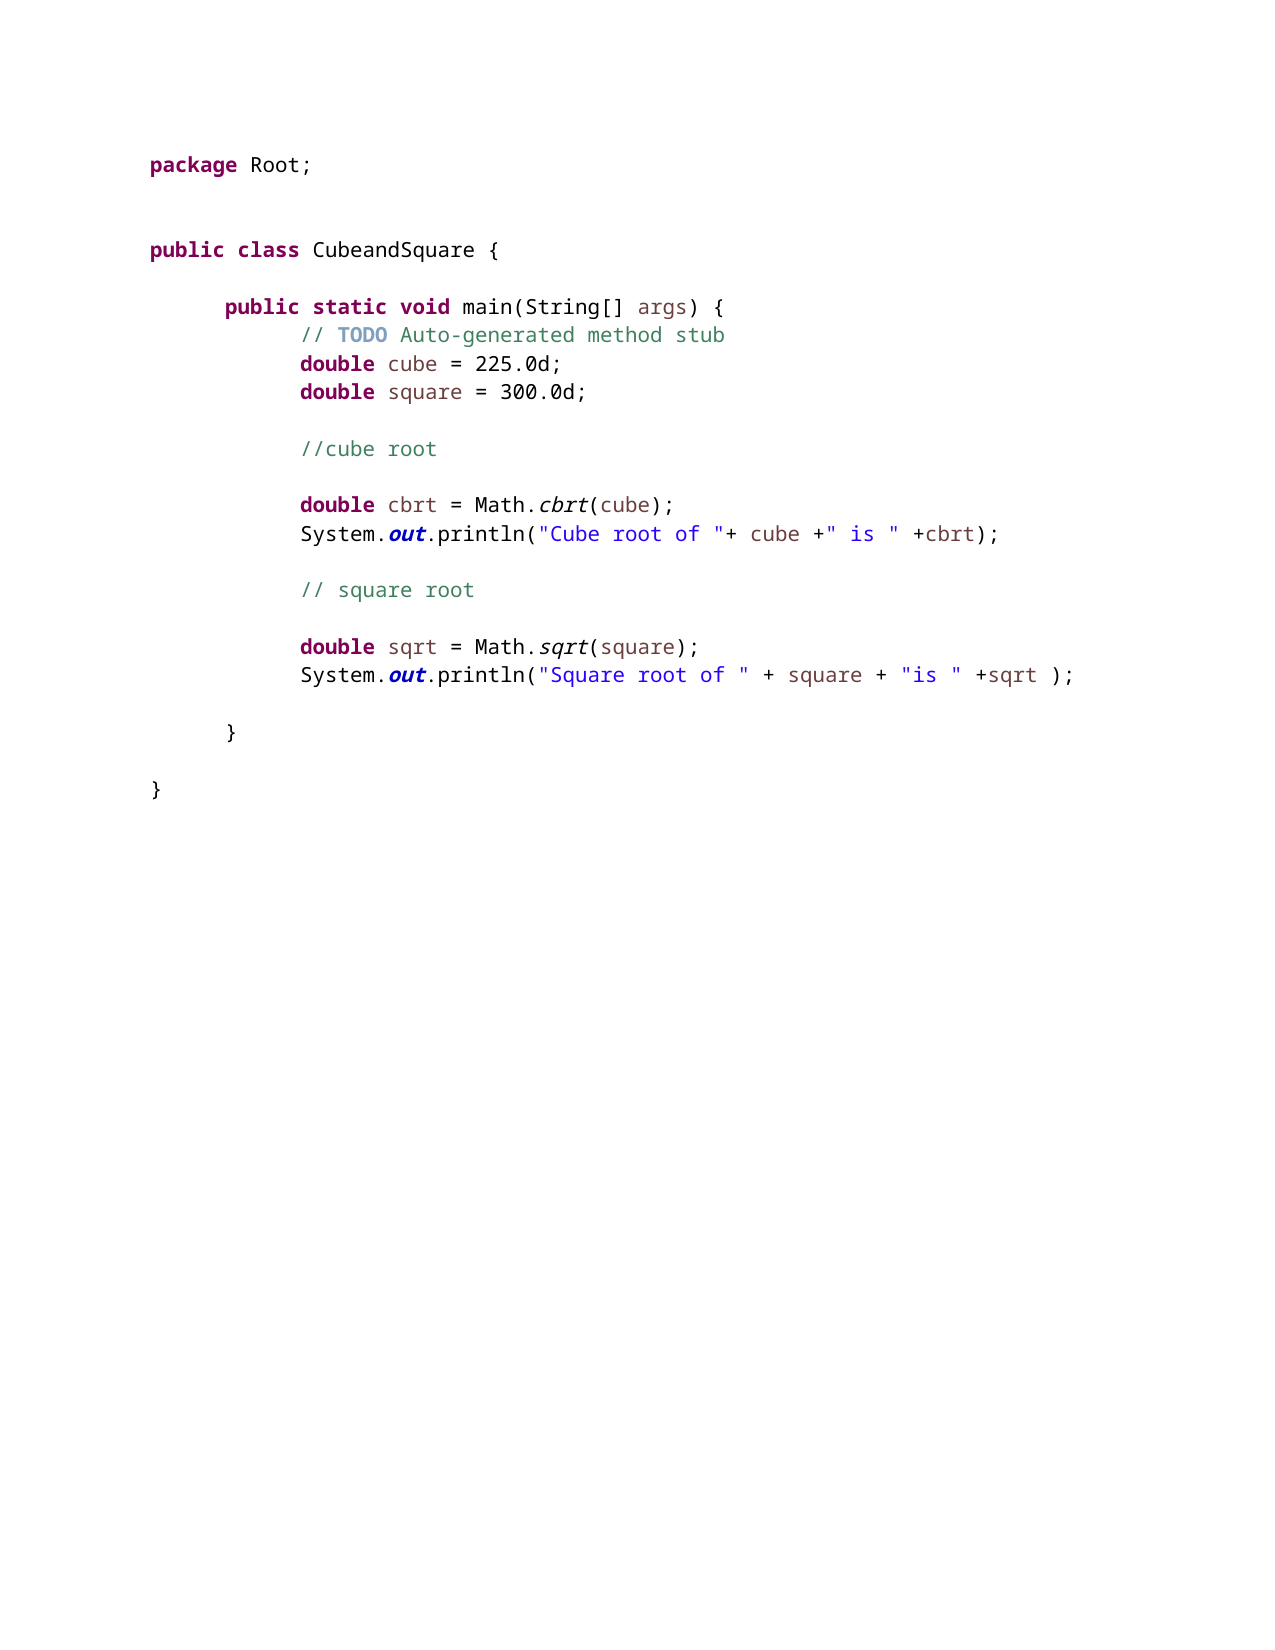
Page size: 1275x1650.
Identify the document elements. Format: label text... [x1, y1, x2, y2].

text double square = 300.0d; [150, 377, 1125, 406]
text double cube = 225.0d; [150, 349, 1125, 377]
text package Root; [150, 150, 1125, 178]
text // TODO Auto-generated method stub [150, 321, 1125, 349]
text double cbrt = Math.cbrt(cube); [150, 490, 1125, 519]
text //cube root [150, 434, 1125, 462]
text double sqrt = Math.sqrt(square); [150, 632, 1125, 660]
text public static void main(String[] args) { [150, 292, 1125, 321]
text // square root [150, 575, 1125, 604]
text } [150, 774, 1125, 802]
text System.out.println("Cube root of "+ cube +" is " +cbrt); [150, 519, 1125, 547]
text System.out.println("Square root of " + square + "is " +sqrt ); [150, 660, 1125, 689]
text public class CubeandSquare { [150, 235, 1125, 264]
text } [150, 717, 1125, 746]
